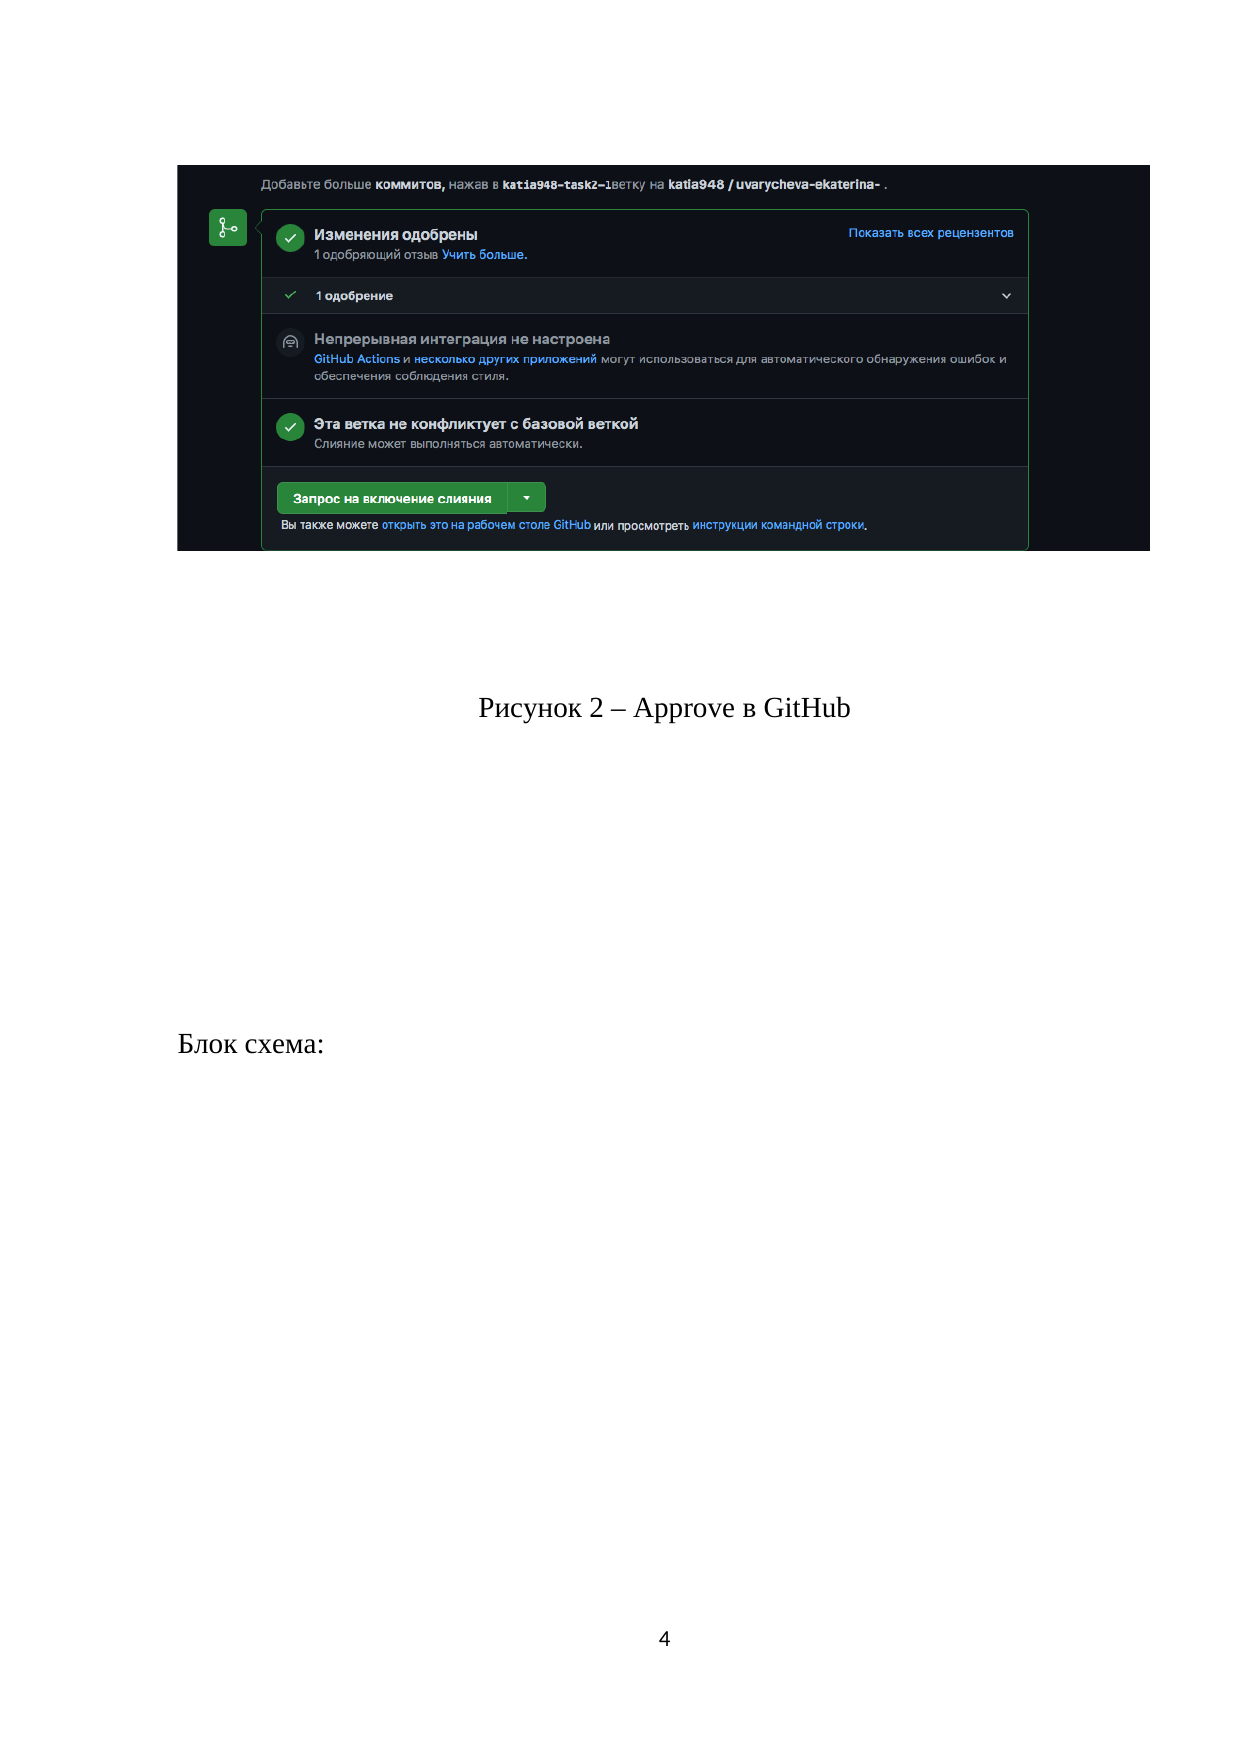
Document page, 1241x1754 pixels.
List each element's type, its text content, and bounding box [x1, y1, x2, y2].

picture [177, 165, 1150, 551]
text Блок схема: [177, 824, 1152, 1059]
text Рисунок 2 – Approve в GitHub [177, 691, 1152, 724]
